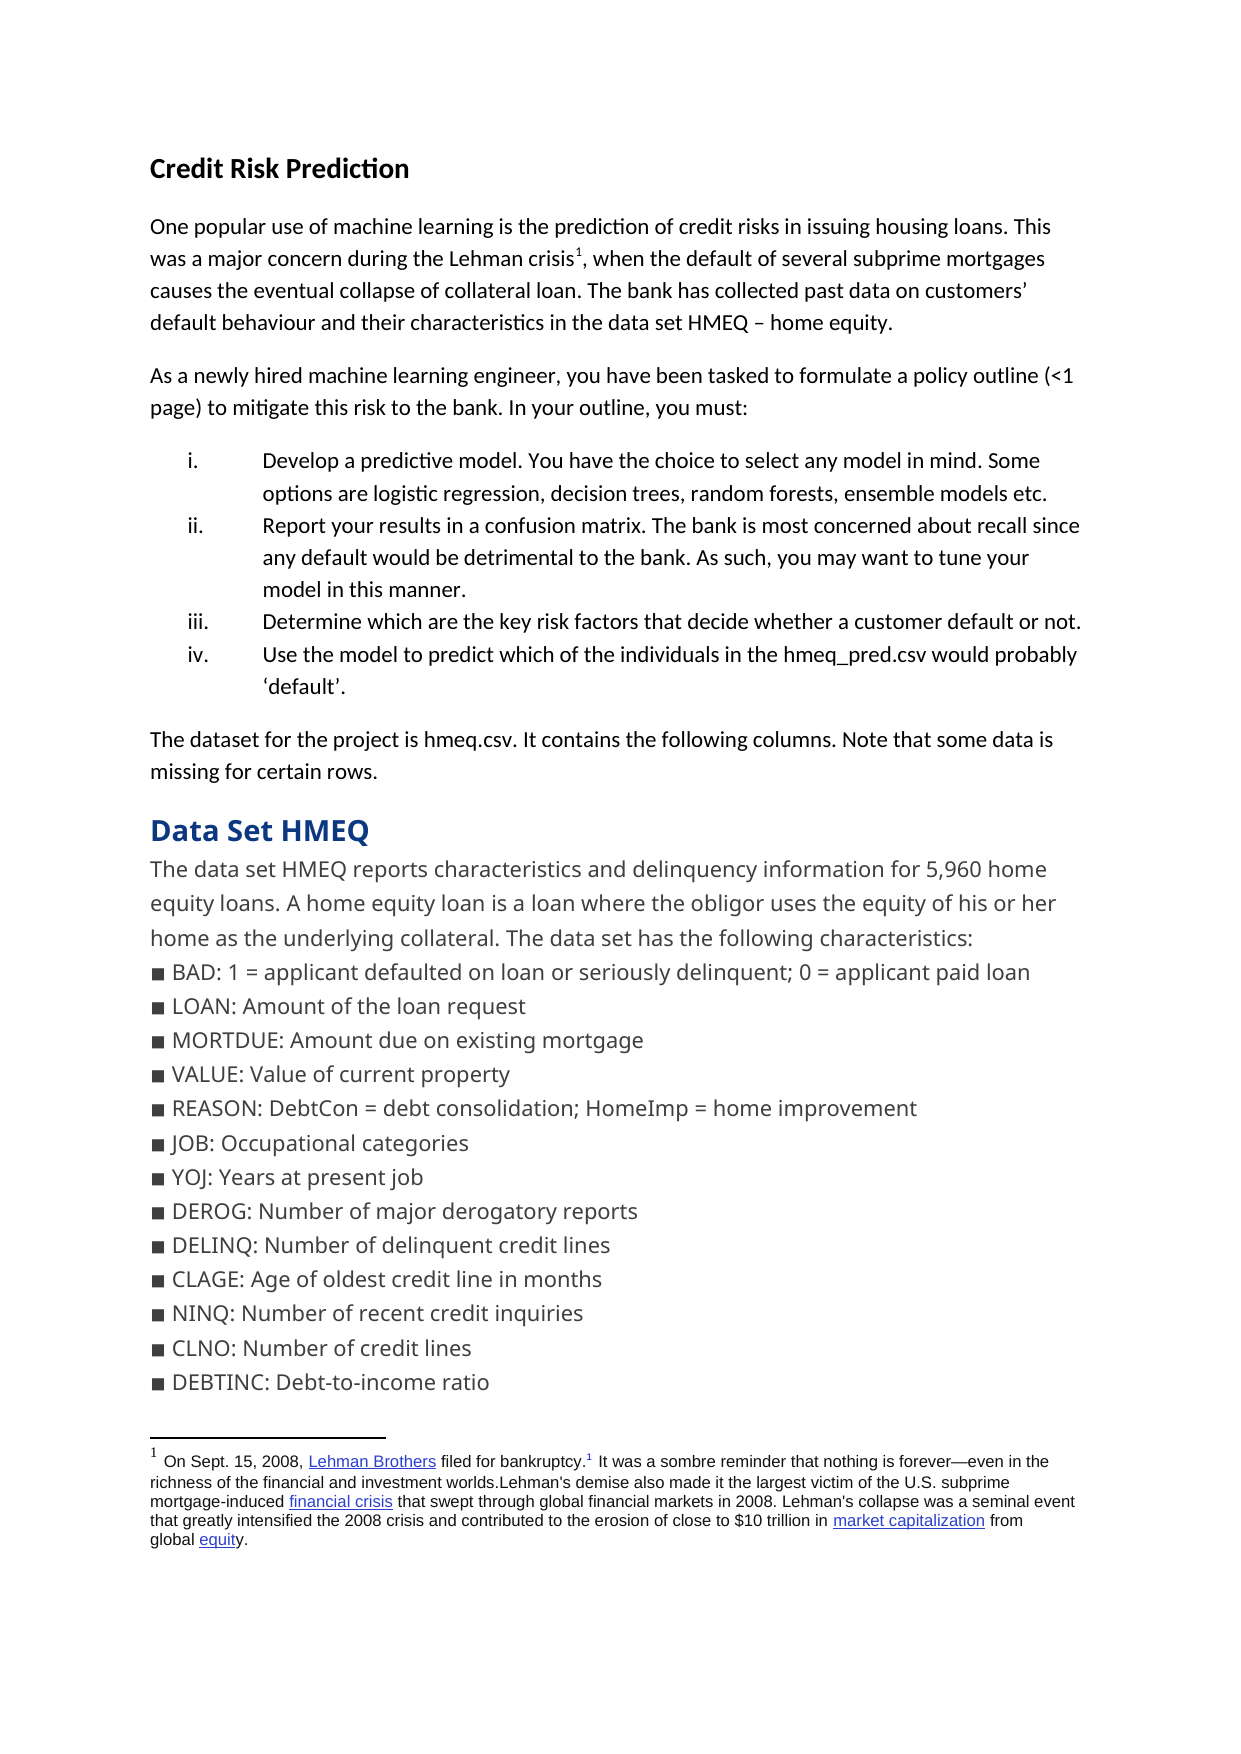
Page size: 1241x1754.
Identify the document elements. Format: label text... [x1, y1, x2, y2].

text Data Set HMEQ The data set HMEQ reports characteristics and delinquency information for 5,960 home equity loans. A home equity loan is a loan where the obligor uses the equity of his or her home as the underlying collateral. The data set has the following characteristics: ◾ BAD: 1 = applicant defaulted on loan or seriously delinquent; 0 = applicant paid loan ◾ LOAN: Amount of the loan request ◾ MORTDUE: Amount due on existing mortgage ◾ VALUE: Value of current property ◾ REASON: DebtCon = debt consolidation; HomeImp = home improvement ◾ JOB: Occupational categories ◾ YOJ: Years at present job ◾ DEROG: Number of major derogatory reports ◾ DELINQ: Number of delinquent credit lines ◾ CLAGE: Age of oldest credit line in months ◾ NINQ: Number of recent credit inquiries ◾ CLNO: Number of credit lines ◾ DEBTINC: Debt-to-income ratio [150, 810, 1090, 1396]
text As a newly hired machine learning engineer, you have been tasked to formulate a policy outline (<1 page) to mitigate this risk to the bank. In your outline, you must: [150, 361, 1090, 422]
list Report your results in a confusion matrix. The bank is most concerned about recall since any default would be detrimental to the bank. As such, you may want to tune your model in this manner. [187, 511, 1090, 603]
text One popular use of machine learning is the prediction of credit risks in issuing housing loans. This was a major concern during the Lehman crisis, when the default of several subprime mortgages causes the eventual collapse of collateral loan. The bank has collected past data on customers’ default behaviour and their characteristics in the data set HMEQ – home equity. [150, 212, 1090, 336]
list Determine which are the key risk factors that decide whether a customer default or not. [187, 607, 1090, 636]
text The dataset for the project is hmeq.csv. It contains the following columns. Note that some data is missing for certain rows. [150, 725, 1090, 785]
text Credit Risk Prediction [150, 150, 1090, 186]
list Develop a predictive model. You have the choice to select any model in mind. Some options are logistic regression, decision trees, random forests, ensemble models etc. [187, 447, 1090, 507]
list Use the model to predict which of the individuals in the hmeq_pred.csv would probably ‘default’. [187, 640, 1090, 700]
